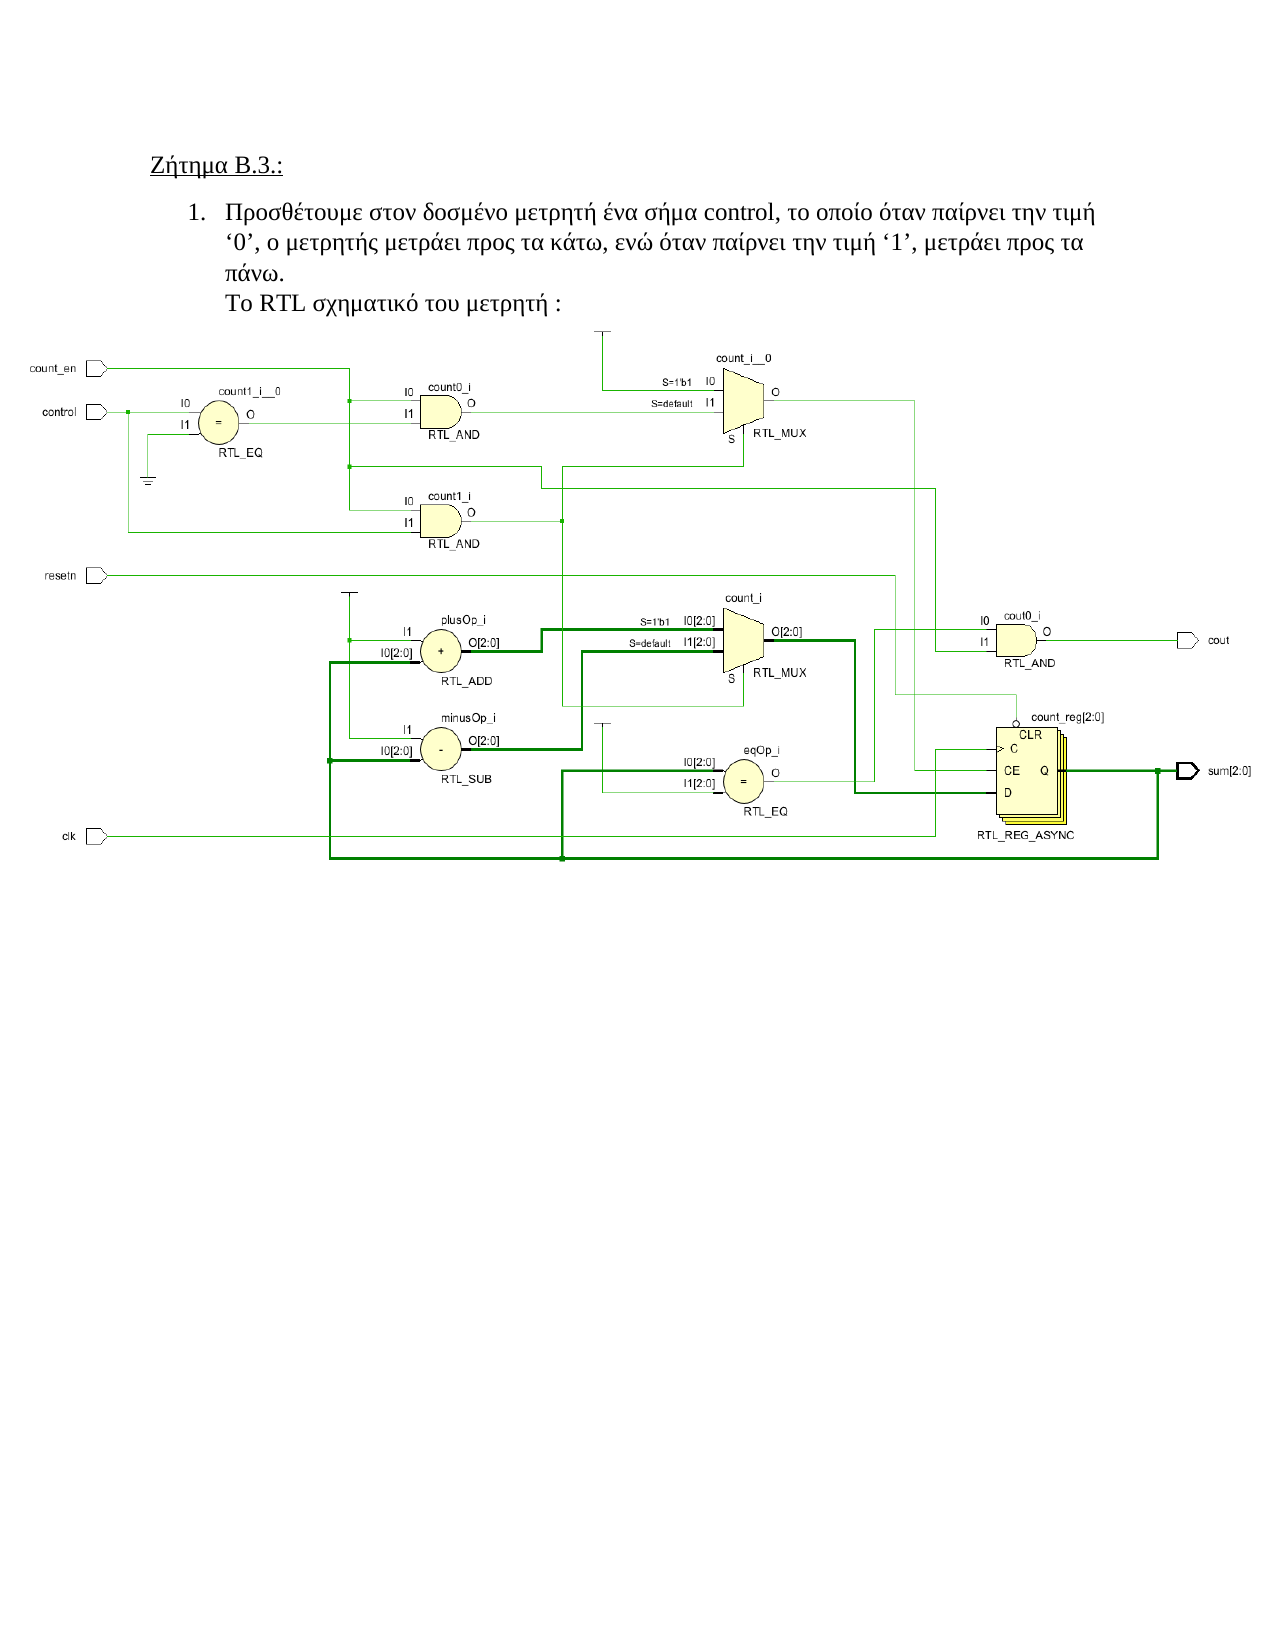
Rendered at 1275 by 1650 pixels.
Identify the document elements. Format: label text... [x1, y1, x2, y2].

picture [8, 320, 1266, 885]
text Ζήτημα B.3.: [150, 150, 1125, 179]
list Το RTL σχηματικό του μετρητή : [225, 288, 1125, 317]
list Προσθέτουμε στον δοσμένο μετρητή ένα σήμα control, το οποίο όταν παίρνει την τιμή ‘0’, o μετρητής μετράει προς τα κάτω, ενώ όταν παίρνει την τιμή ‘1’, μετράει προς τα πάνω. [187, 197, 1125, 287]
